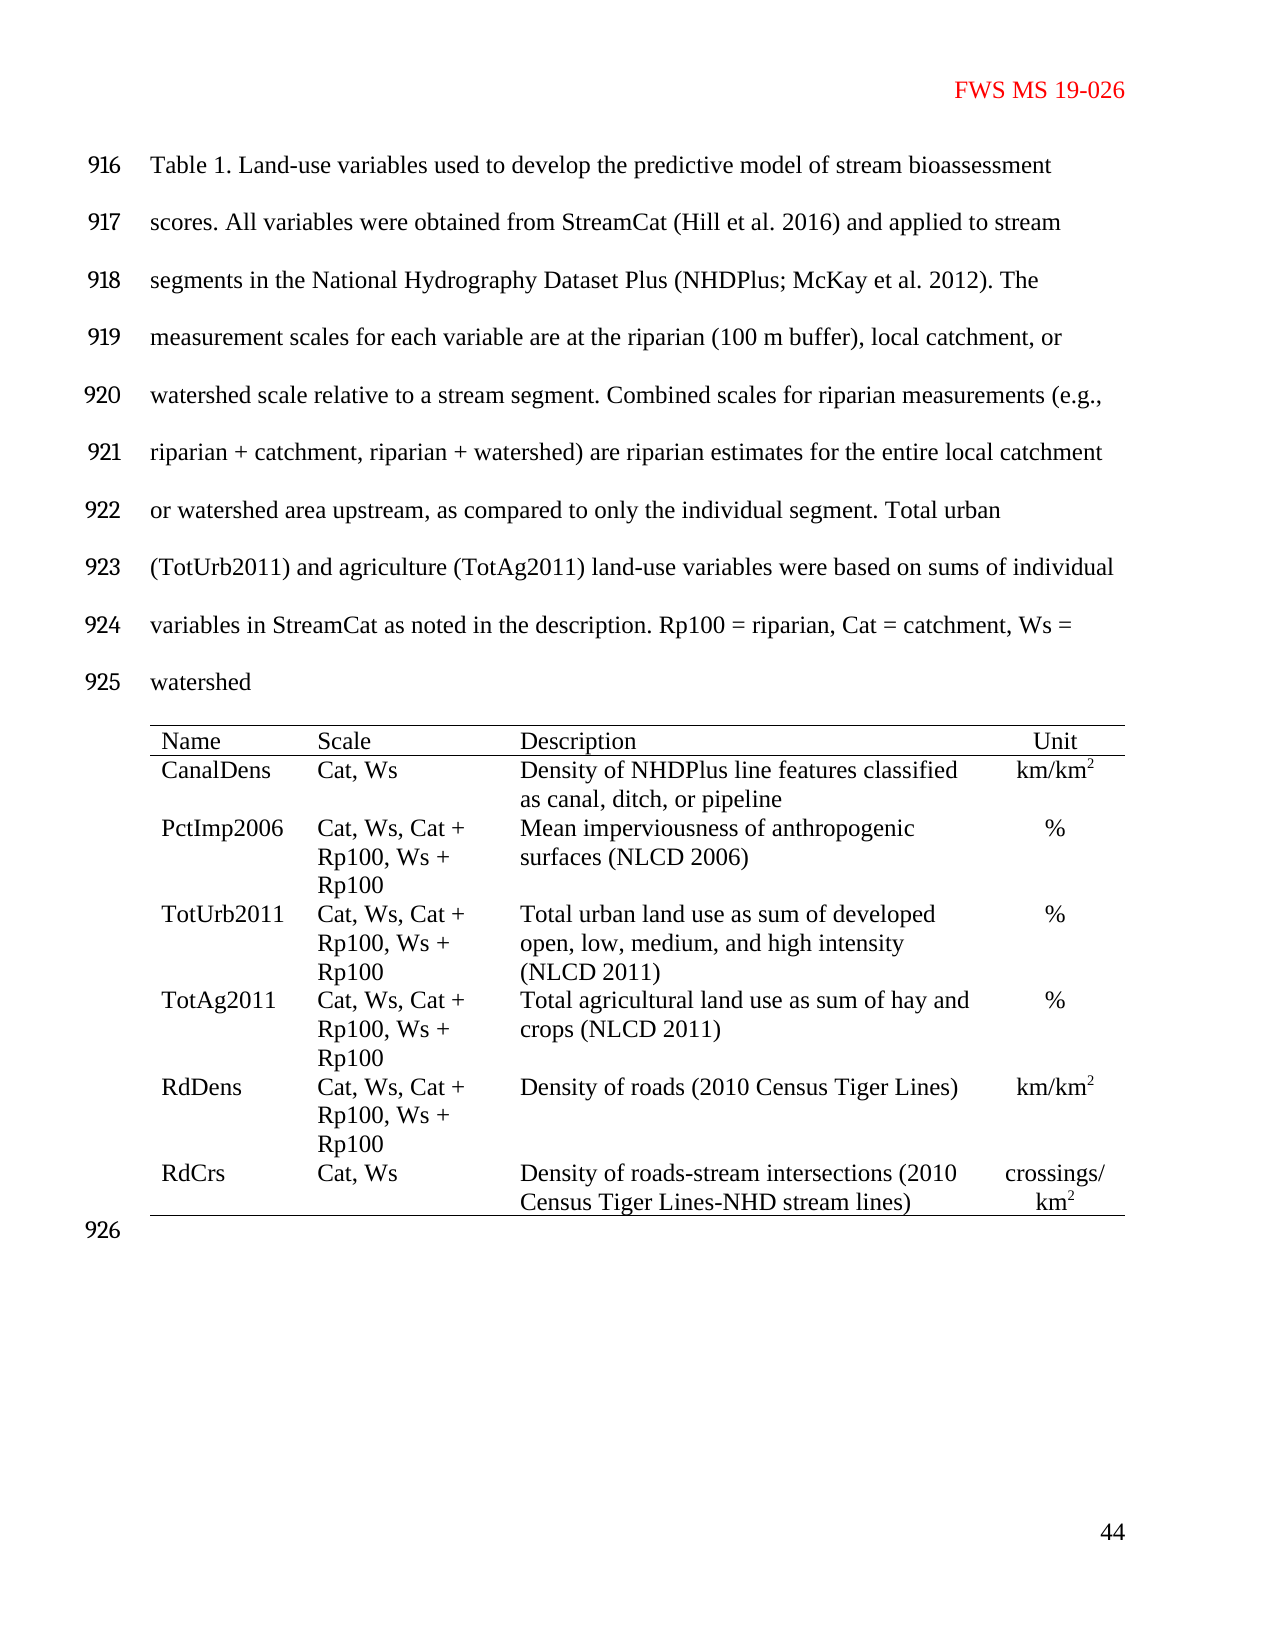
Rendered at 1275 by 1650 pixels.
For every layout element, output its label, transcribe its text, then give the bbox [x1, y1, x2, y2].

table_cell Cat, Ws, Cat + Rp100, Ws + Rp100 [306, 1072, 508, 1158]
table_cell TotAg2011 [150, 985, 306, 1072]
table_header Description [509, 726, 985, 755]
table_cell Cat, Ws [306, 756, 508, 813]
table_cell km/km2 [985, 756, 1125, 813]
table_header Name [150, 726, 306, 755]
table_cell Cat, Ws, Cat + Rp100, Ws + Rp100 [306, 899, 508, 985]
table_header Unit [985, 726, 1125, 755]
table_cell Total agricultural land use as sum of hay and crops (NLCD 2011) [509, 985, 985, 1072]
table_cell Total urban land use as sum of developed open, low, medium, and high intensity (NLCD 2011) [509, 899, 985, 985]
table_cell Density of roads (2010 Census Tiger Lines) [509, 1072, 985, 1158]
table_cell TotUrb2011 [150, 899, 306, 985]
table_cell Cat, Ws [306, 1158, 508, 1215]
table_cell RdDens [150, 1072, 306, 1158]
table_cell Density of roads-stream intersections (2010 Census Tiger Lines-NHD stream lines) [509, 1158, 985, 1215]
table_cell Cat, Ws, Cat + Rp100, Ws + Rp100 [306, 813, 508, 899]
table_cell PctImp2006 [150, 813, 306, 899]
text Table 1. Land-use variables used to develop the predictive model of stream bioassessment scores. All variables were obtained from StreamCat (Hill et al. 2016) and applied to stream segments in the National Hydrography Dataset Plus (NHDPlus; McKay et al. 2012). The measurement scales for each variable are at the riparian (100 m buffer), local catchment, or watershed scale relative to a stream segment. Combined scales for riparian measurements (e.g., riparian + catchment, riparian + watershed) are riparian estimates for the entire local catchment or watershed area upstream, as compared to only the individual segment. Total urban (TotUrb2011) and agriculture (TotAg2011) land-use variables were based on sums of individual variables in StreamCat as noted in the description. Rp100 = riparian, Cat = catchment, Ws = watershed [150, 150, 1125, 696]
table_cell km/km2 [985, 1072, 1125, 1158]
table_cell crossings/ km2 [985, 1158, 1125, 1215]
table_cell Mean imperviousness of anthropogenic surfaces (NLCD 2006) [509, 813, 985, 899]
table_cell Cat, Ws, Cat + Rp100, Ws + Rp100 [306, 985, 508, 1072]
table_cell RdCrs [150, 1158, 306, 1215]
table_cell % [985, 813, 1125, 899]
table_cell Density of NHDPlus line features classified as canal, ditch, or pipeline [509, 756, 985, 813]
table_header Scale [306, 726, 508, 755]
table_cell CanalDens [150, 756, 306, 813]
table_cell % [985, 899, 1125, 985]
table_cell % [985, 985, 1125, 1072]
